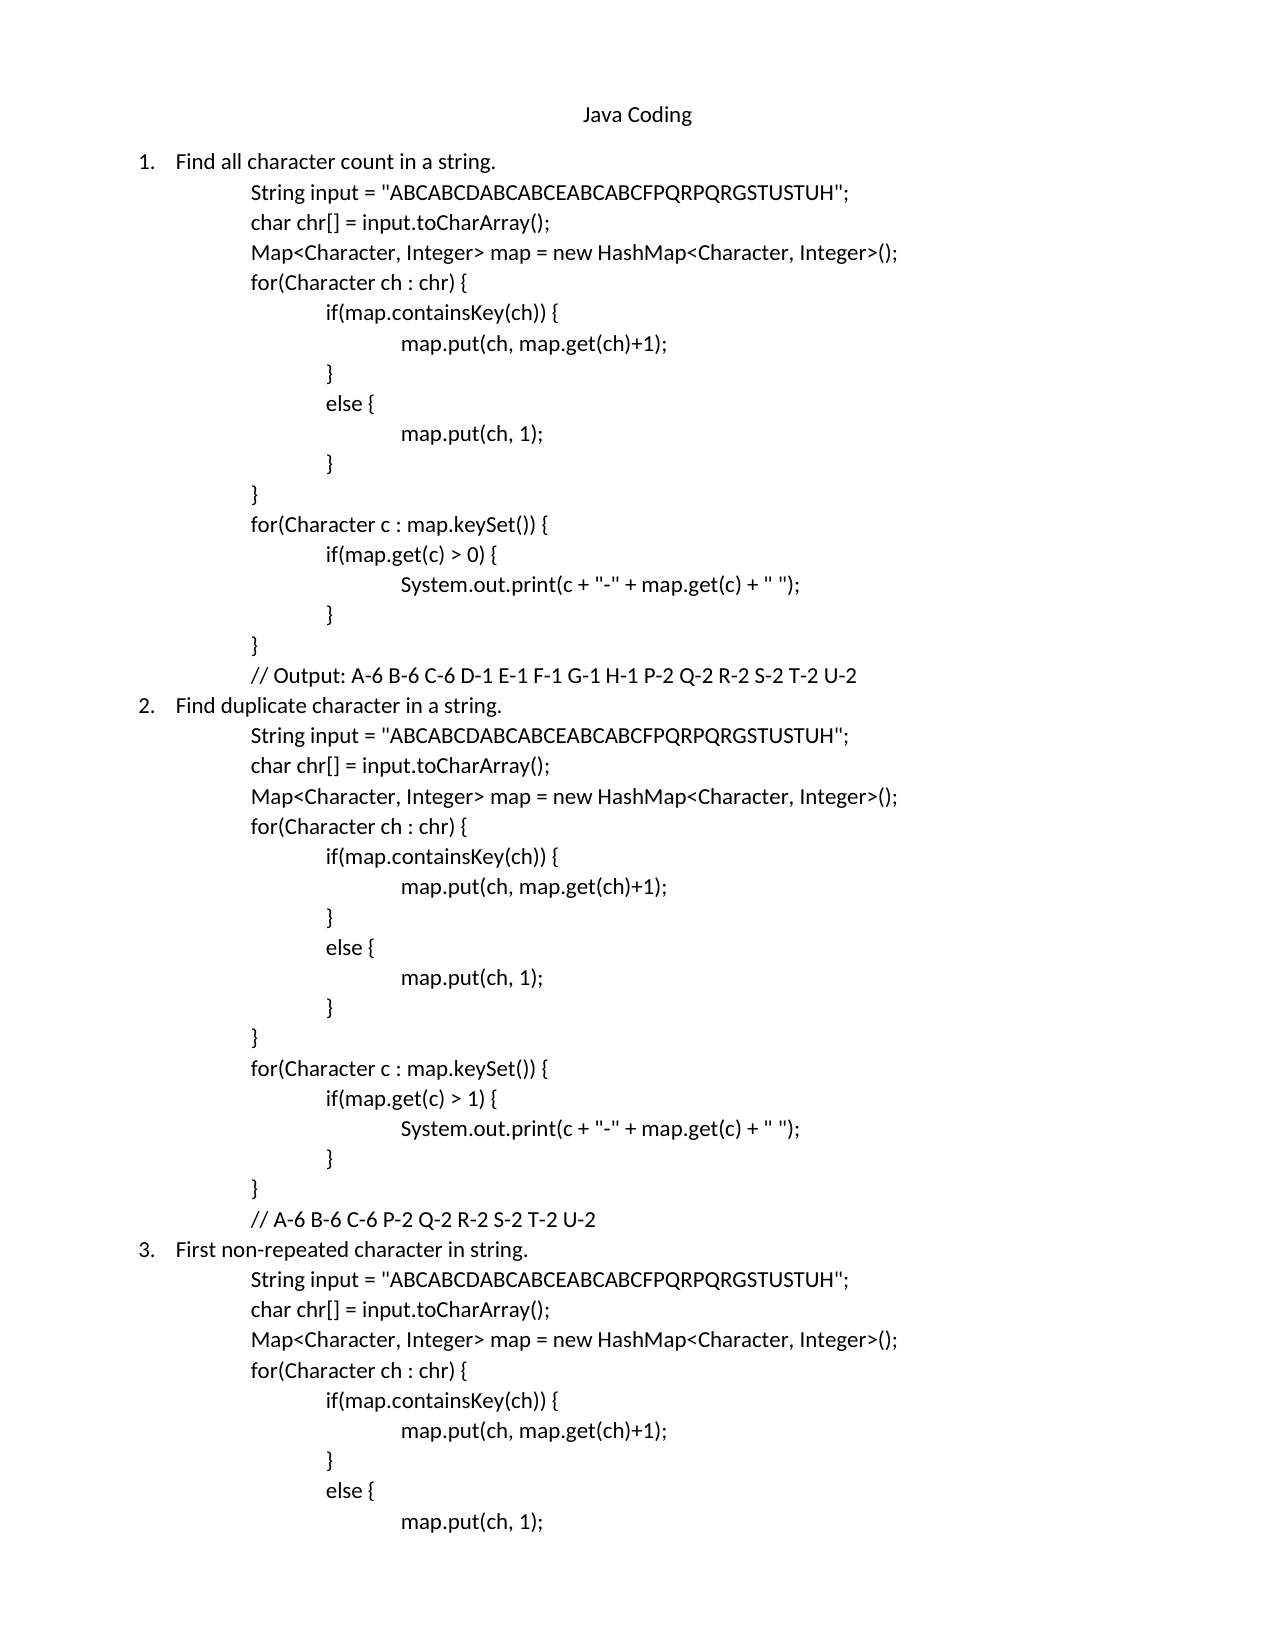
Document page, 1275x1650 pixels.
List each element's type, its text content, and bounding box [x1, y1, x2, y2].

list First non-repeated character in string. [138, 1235, 1174, 1263]
list if(map.containsKey(ch)) { [101, 842, 1174, 870]
list } [101, 993, 1174, 1021]
list map.put(ch, map.get(ch)+1); [101, 872, 1174, 900]
list } [101, 1174, 1174, 1202]
list for(Character ch : chr) { [101, 812, 1174, 840]
list // Output: A-6 B-6 C-6 D-1 E-1 F-1 G-1 H-1 P-2 Q-2 R-2 S-2 T-2 U-2 [101, 661, 1174, 689]
list if(map.containsKey(ch)) { [101, 1386, 1174, 1414]
list if(map.containsKey(ch)) { [101, 298, 1174, 326]
list String input = "ABCABCDABCABCEABCABCFPQRPQRGSTUSTUH"; [101, 1265, 1174, 1293]
list String input = "ABCABCDABCABCEABCABCFPQRPQRGSTUSTUH"; [101, 721, 1174, 749]
list char chr[] = input.toCharArray(); [101, 1295, 1174, 1323]
list } [101, 359, 1174, 387]
list Find all character count in a string. [138, 147, 1174, 175]
list // A-6 B-6 C-6 P-2 Q-2 R-2 S-2 T-2 U-2 [101, 1205, 1174, 1233]
list Map<Character, Integer> map = new HashMap<Character, Integer>(); [101, 238, 1174, 266]
list map.put(ch, map.get(ch)+1); [101, 1416, 1174, 1444]
list if(map.get(c) > 0) { [101, 540, 1174, 568]
list for(Character c : map.keySet()) { [101, 1054, 1174, 1082]
list else { [101, 1477, 1174, 1504]
list } [101, 1446, 1174, 1474]
list String input = "ABCABCDABCABCEABCABCFPQRPQRGSTUSTUH"; [101, 178, 1174, 206]
list } [101, 1144, 1174, 1172]
list map.put(ch, 1); [101, 963, 1174, 991]
list Map<Character, Integer> map = new HashMap<Character, Integer>(); [101, 782, 1174, 810]
list for(Character ch : chr) { [101, 268, 1174, 296]
list map.put(ch, map.get(ch)+1); [101, 329, 1174, 357]
text Java Coding [101, 101, 1174, 128]
list } [101, 449, 1174, 477]
list map.put(ch, 1); [101, 419, 1174, 447]
list } [101, 1023, 1174, 1051]
list map.put(ch, 1); [101, 1507, 1174, 1535]
list if(map.get(c) > 1) { [101, 1084, 1174, 1112]
list for(Character c : map.keySet()) { [101, 510, 1174, 538]
list Find duplicate character in a string. [138, 691, 1174, 719]
list System.out.print(c + "-" + map.get(c) + " "); [101, 1114, 1174, 1142]
list Map<Character, Integer> map = new HashMap<Character, Integer>(); [101, 1326, 1174, 1353]
list System.out.print(c + "-" + map.get(c) + " "); [101, 570, 1174, 598]
list } [101, 903, 1174, 931]
list } [101, 631, 1174, 659]
list char chr[] = input.toCharArray(); [101, 752, 1174, 779]
list char chr[] = input.toCharArray(); [101, 208, 1174, 236]
list else { [101, 933, 1174, 961]
list else { [101, 389, 1174, 417]
list } [101, 480, 1174, 508]
list for(Character ch : chr) { [101, 1356, 1174, 1384]
list } [101, 601, 1174, 628]
